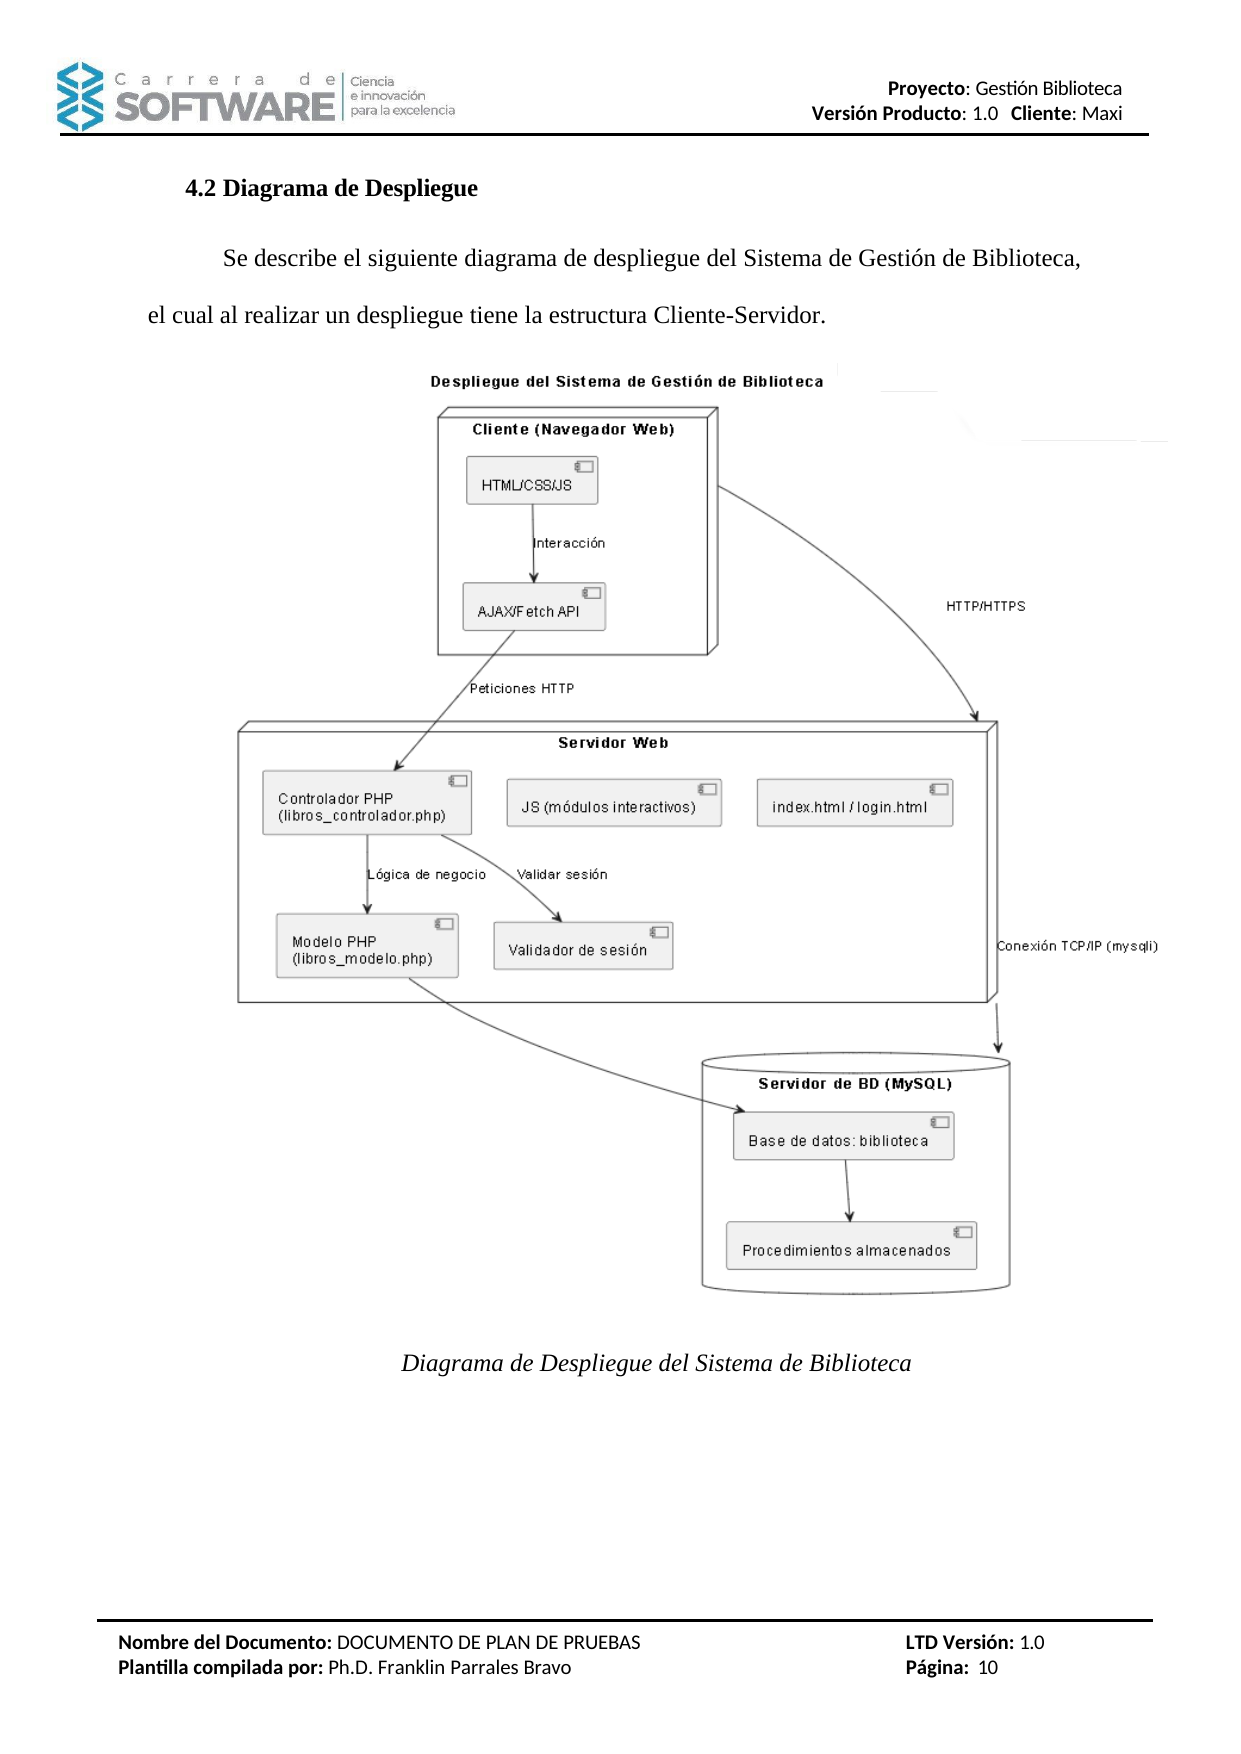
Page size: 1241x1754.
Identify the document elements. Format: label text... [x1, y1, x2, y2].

picture [46, 57, 456, 136]
list Se describe el siguiente diagrama de despliegue del Sistema de Gestión de Biblioteca, el cual al realizar un despliegue tiene la estructura Cliente-Servidor. [148, 243, 1092, 329]
list Diagrama de Despliegue del Sistema de Biblioteca [148, 1348, 1092, 1376]
subtitle Diagrama de Despliegue [185, 173, 1092, 201]
picture [222, 363, 1168, 1313]
